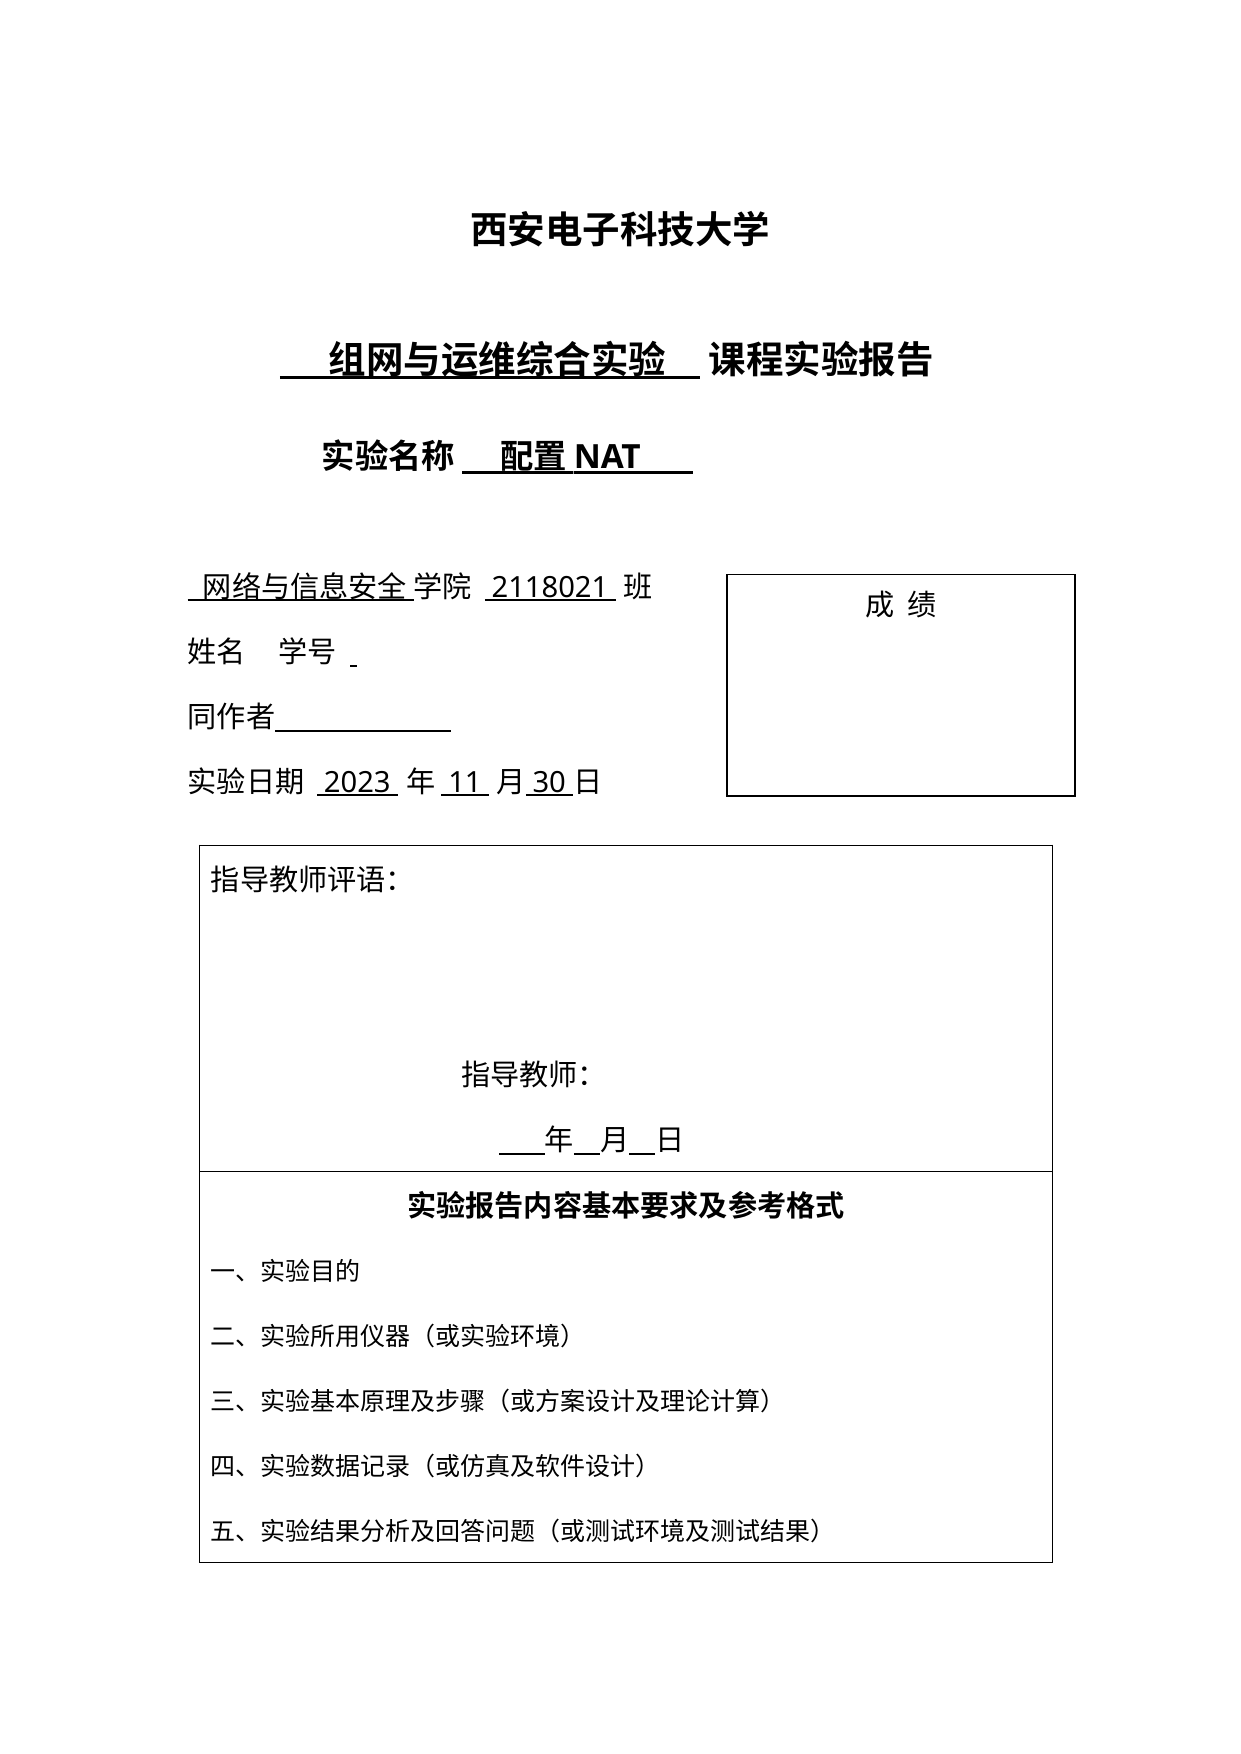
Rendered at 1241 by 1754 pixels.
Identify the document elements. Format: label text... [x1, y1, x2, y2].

text 组网与运维综合实验 课程实验报告 [187, 324, 1053, 389]
text 姓名 学号 [187, 617, 726, 682]
text 西安电子科技大学 [187, 194, 1053, 259]
text 同作者 [187, 682, 726, 747]
table_header 指导教师评语： 指导教师： 年 月 日 [200, 846, 1052, 1171]
text 实验名称 配置NAT [187, 422, 1053, 487]
table_cell 实验报告内容基本要求及参考格式 一、实验目的 二、实验所用仪器（或实验环境） 三、实验基本原理及步骤（或方案设计及理论计算） 四、实验数据记录（或仿真及软件设计） 五、实验结果分析及回答问题（或测试环境及测试结果） [200, 1172, 1052, 1562]
text 实验日期 2023 年 11 月 30 日 [187, 747, 1053, 812]
text 网络与信息安全 学院 2118021 班 [187, 552, 1053, 617]
